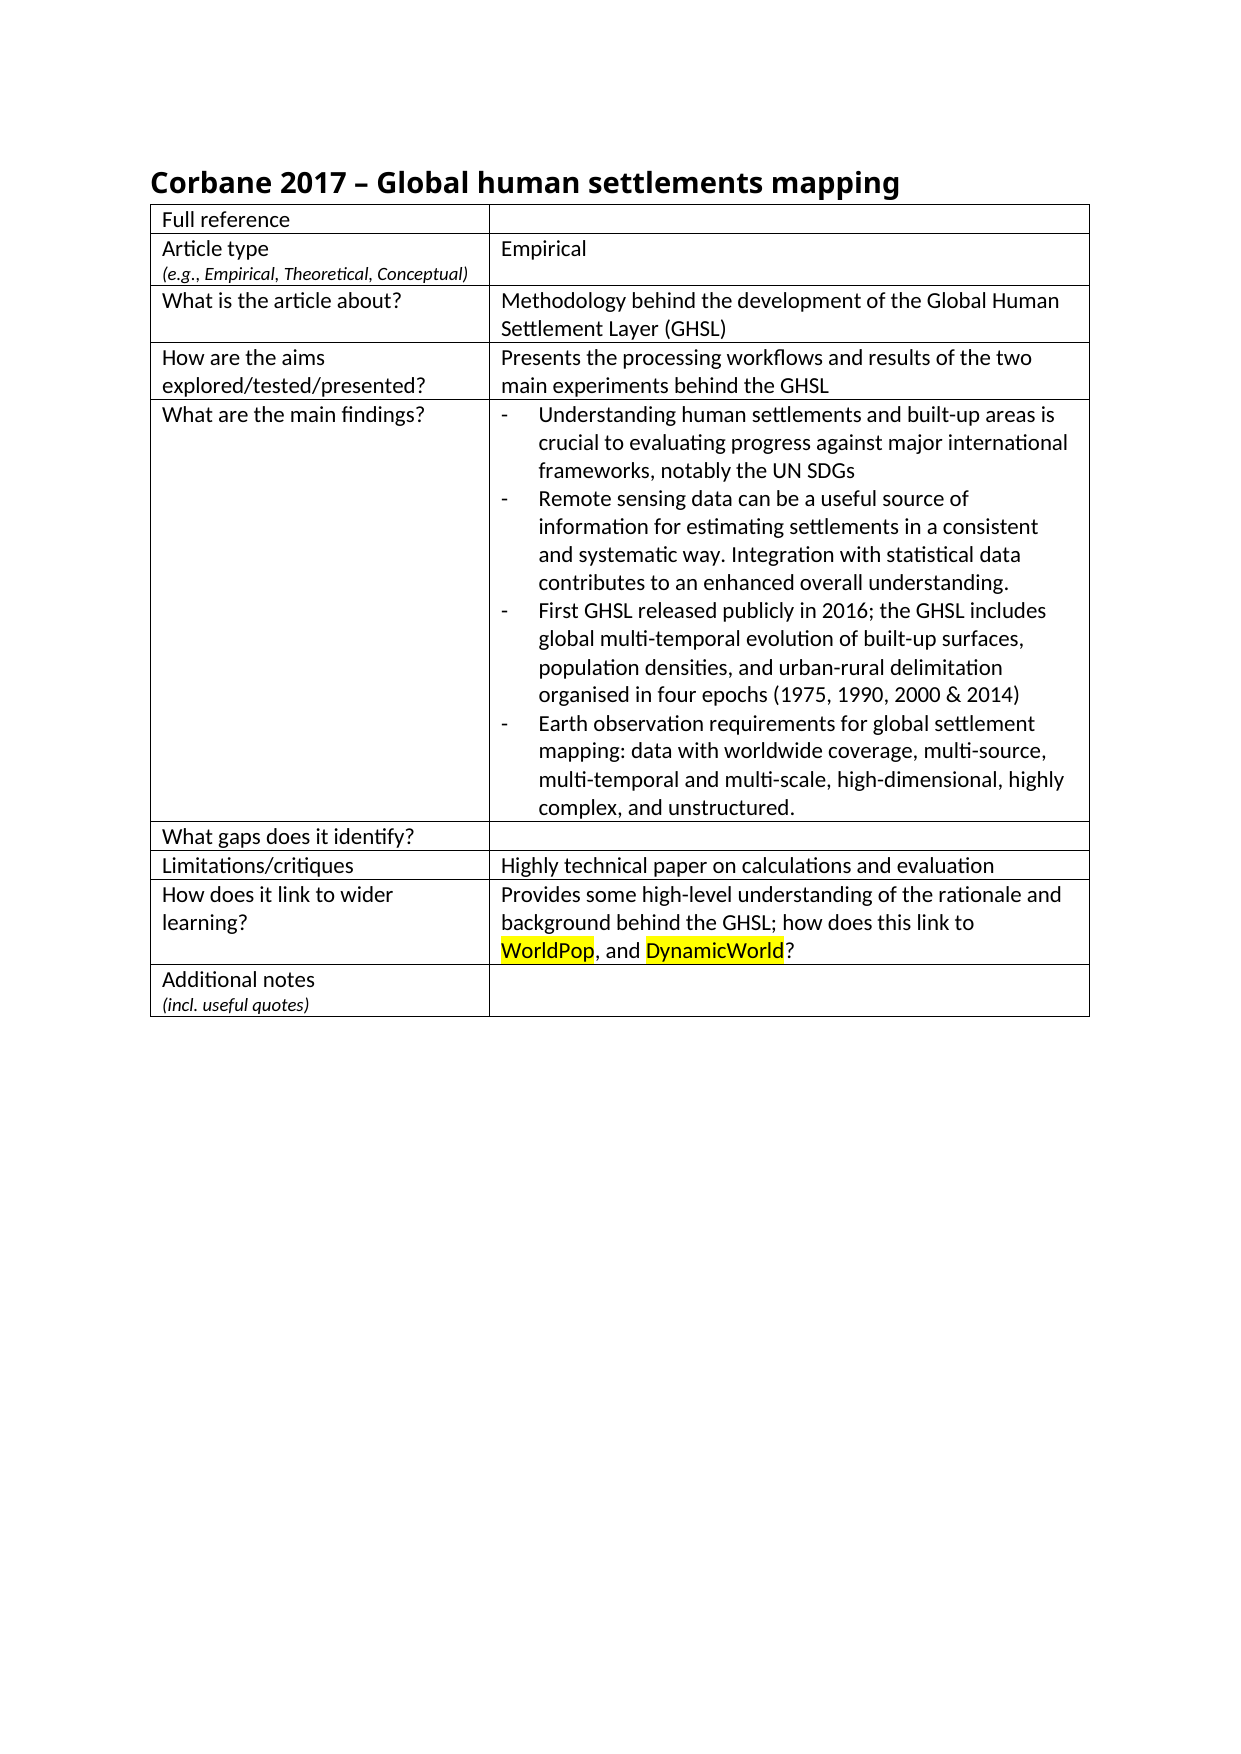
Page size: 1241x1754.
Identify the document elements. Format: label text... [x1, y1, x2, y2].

table_cell Empirical [490, 234, 1089, 285]
table_cell [490, 965, 1089, 1016]
table_cell How does it link to wider learning? [151, 880, 489, 964]
table_cell Additional notes (incl. useful quotes) [151, 965, 489, 1016]
table_cell Highly technical paper on calculations and evaluation [490, 851, 1089, 879]
table_header Full reference [151, 205, 489, 233]
table_cell How are the aims explored/tested/presented? [151, 343, 489, 399]
table_cell Provides some high-level understanding of the rationale and background behind the GHSL; how does this link to WorldPop, and DynamicWorld? [490, 880, 1089, 964]
table_cell [490, 822, 1089, 850]
subtitle Corbane 2017 – Global human settlements mapping [150, 162, 1090, 202]
table_cell Understanding human settlements and built-up areas is crucial to evaluating progress against major international frameworks, notably the UN SDGs Remote sensing data can be a useful source of information for estimating settlements in a consistent and systematic way. Integration with statistical data contributes to an enhanced overall understanding. First GHSL released publicly in 2016; the GHSL includes global multi-temporal evolution of built-up surfaces, population densities, and urban-rural delimitation organised in four epochs (1975, 1990, 2000 & 2014) Earth observation requirements for global settlement mapping: data with worldwide coverage, multi-source, multi-temporal and multi-scale, high-dimensional, highly complex, and unstructured. [490, 400, 1089, 821]
table_cell Limitations/critiques [151, 851, 489, 879]
table_cell Methodology behind the development of the Global Human Settlement Layer (GHSL) [490, 286, 1089, 342]
table_cell Presents the processing workflows and results of the two main experiments behind the GHSL [490, 343, 1089, 399]
table_cell Article type (e.g., Empirical, Theoretical, Conceptual) [151, 234, 489, 285]
table_cell What is the article about? [151, 286, 489, 342]
table_cell What gaps does it identify? [151, 822, 489, 850]
table_header [490, 205, 1089, 233]
table_cell What are the main findings? [151, 400, 489, 821]
